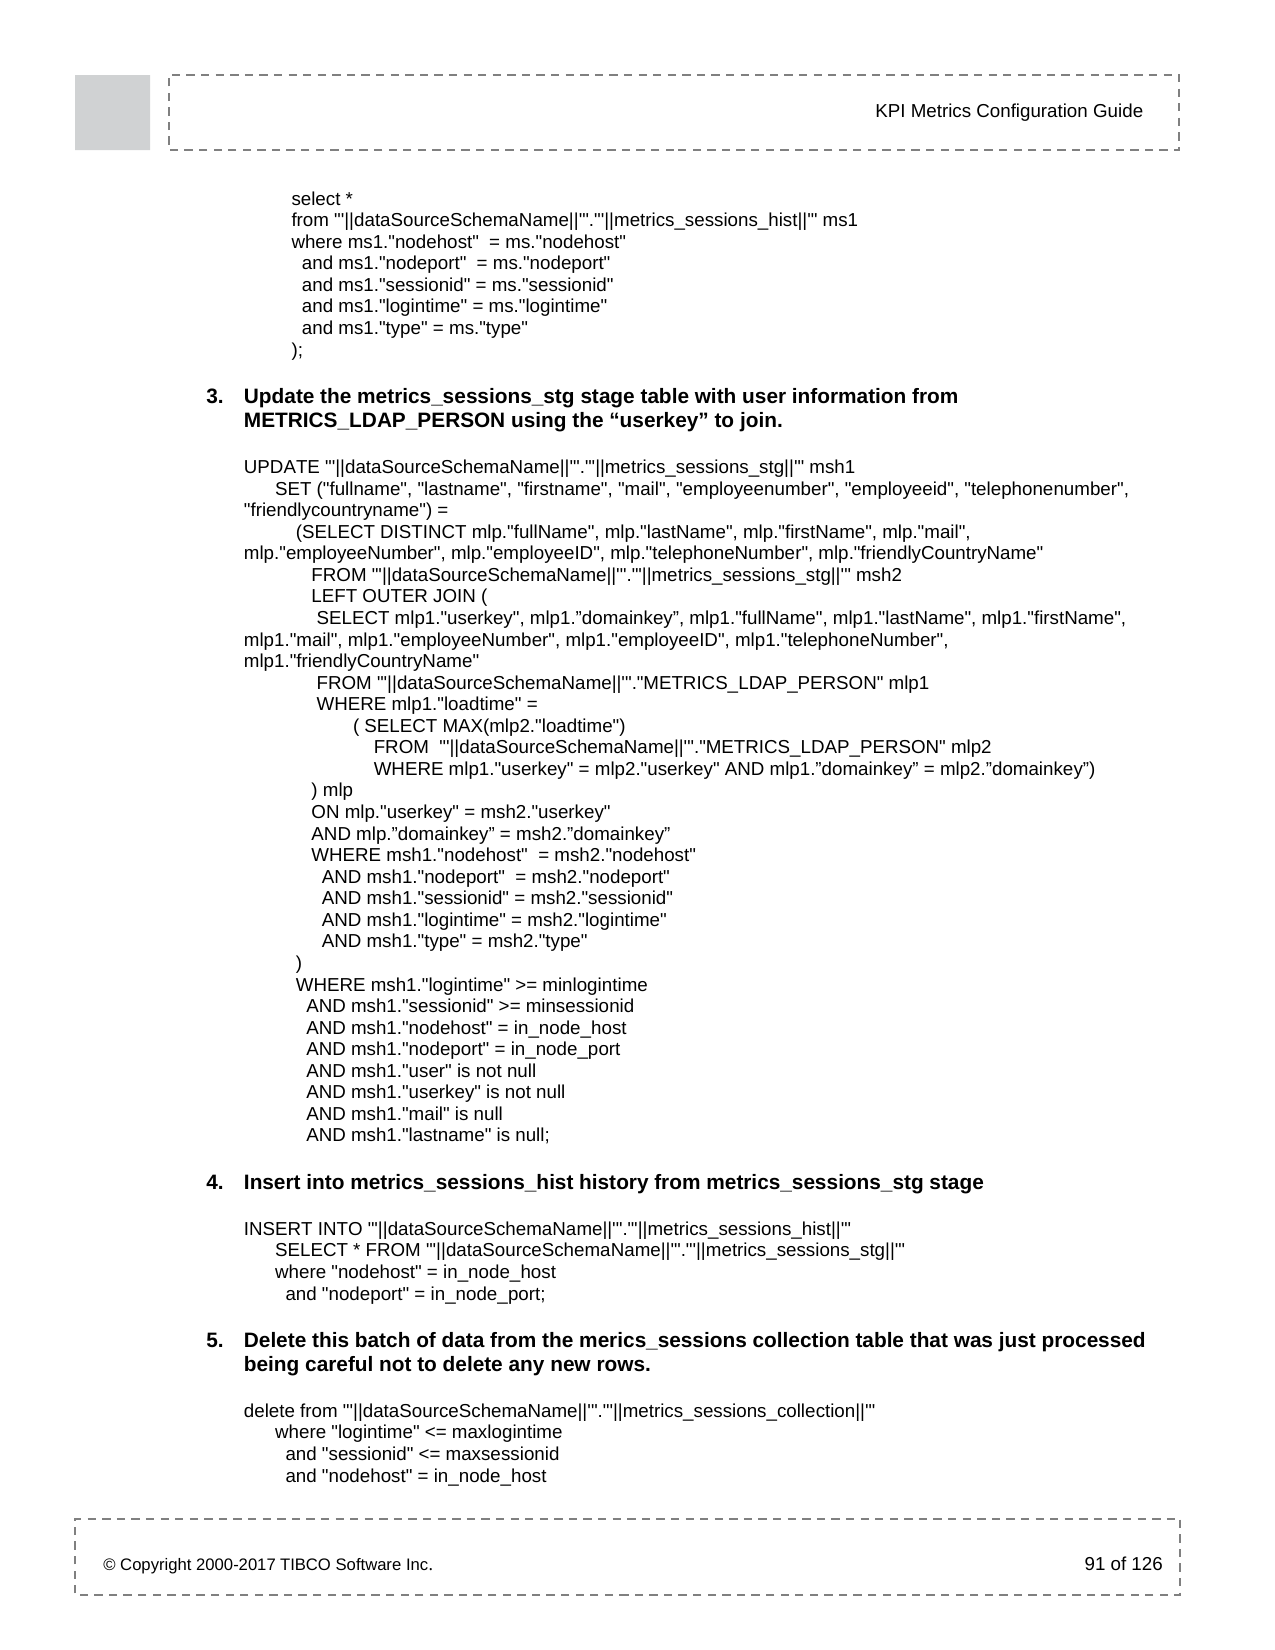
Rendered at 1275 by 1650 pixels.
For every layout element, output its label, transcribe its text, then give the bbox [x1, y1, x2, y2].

text AND msh1."type" = msh2."type" [244, 930, 1162, 952]
text and ms1."type" = ms."type" [244, 317, 1162, 338]
text ); [244, 338, 1162, 360]
text WHERE msh1."logintime" >= minlogintime [244, 973, 1162, 995]
text SELECT * FROM "'||dataSourceSchemaName||'"."'||metrics_sessions_stg||'" [244, 1239, 1162, 1261]
text SELECT mlp1."userkey", mlp1.”domainkey”, mlp1."fullName", mlp1."lastName", mlp1."firstName", mlp1."mail", mlp1."employeeNumber", mlp1."employeeID", mlp1."telephoneNumber", mlp1."friendlyCountryName" [244, 607, 1162, 671]
text LEFT OUTER JOIN ( [244, 585, 1162, 607]
text and ms1."logintime" = ms."logintime" [244, 295, 1162, 317]
text WHERE mlp1."loadtime" = [244, 693, 1162, 714]
text AND msh1."logintime" = msh2."logintime" [244, 909, 1162, 930]
list Delete this batch of data from the merics_sessions collection table that was just processed being careful not to delete any new rows. [206, 1328, 1162, 1376]
text ) mlp [244, 779, 1162, 801]
text AND msh1."sessionid" = msh2."sessionid" [244, 887, 1162, 909]
text select * [244, 187, 1162, 209]
text and "sessionid" <= maxsessionid [244, 1443, 1162, 1464]
text UPDATE "'||dataSourceSchemaName||'"."'||metrics_sessions_stg||'" msh1 [244, 456, 1162, 477]
text ) [244, 952, 1162, 973]
text where "logintime" <= maxlogintime [244, 1421, 1162, 1443]
text INSERT INTO "'||dataSourceSchemaName||'"."'||metrics_sessions_hist||'" [244, 1218, 1162, 1239]
text AND msh1."nodehost" = in_node_host [244, 1016, 1162, 1038]
text ( SELECT MAX(mlp2."loadtime") [244, 714, 1162, 736]
text AND msh1."mail" is null [244, 1103, 1162, 1124]
text SET ("fullname", "lastname", "firstname", "mail", "employeenumber", "employeeid", "telephonenumber", "friendlycountryname") = [244, 477, 1162, 521]
text where ms1."nodehost" = ms."nodehost" [244, 231, 1162, 252]
text AND msh1."nodeport" = msh2."nodeport" [244, 866, 1162, 887]
text AND msh1."nodeport" = in_node_port [244, 1038, 1162, 1059]
list Update the metrics_sessions_stg stage table with user information from METRICS_LDAP_PERSON using the “userkey” to join. [206, 384, 1162, 432]
text AND msh1."lastname" is null; [244, 1124, 1162, 1146]
text and ms1."nodeport" = ms."nodeport" [244, 252, 1162, 274]
text AND msh1."sessionid" >= minsessionid [244, 995, 1162, 1016]
text WHERE msh1."nodehost" = msh2."nodehost" [244, 844, 1162, 866]
text ON mlp."userkey" = msh2."userkey" [244, 801, 1162, 822]
text delete from "'||dataSourceSchemaName||'"."'||metrics_sessions_collection||'" [244, 1400, 1162, 1421]
text (SELECT DISTINCT mlp."fullName", mlp."lastName", mlp."firstName", mlp."mail", mlp."employeeNumber", mlp."employeeID", mlp."telephoneNumber", mlp."friendlyCountryName" [244, 521, 1162, 564]
text and ms1."sessionid" = ms."sessionid" [244, 274, 1162, 295]
list Insert into metrics_sessions_hist history from metrics_sessions_stg stage [206, 1170, 1162, 1194]
text from "'||dataSourceSchemaName||'"."'||metrics_sessions_hist||'" ms1 [244, 209, 1162, 231]
text FROM "'||dataSourceSchemaName||'"."'||metrics_sessions_stg||'" msh2 [244, 564, 1162, 585]
text AND mlp.”domainkey” = msh2.”domainkey” [244, 822, 1162, 844]
text AND msh1."userkey" is not null [244, 1081, 1162, 1103]
text WHERE mlp1."userkey" = mlp2."userkey" AND mlp1.”domainkey” = mlp2.”domainkey”) [244, 758, 1162, 779]
text FROM "'||dataSourceSchemaName||'"."METRICS_LDAP_PERSON" mlp1 [244, 671, 1162, 693]
text AND msh1."user" is not null [244, 1059, 1162, 1081]
text and "nodehost" = in_node_host [244, 1464, 1162, 1486]
text and "nodeport" = in_node_port; [244, 1282, 1162, 1304]
text FROM "'||dataSourceSchemaName||'"."METRICS_LDAP_PERSON" mlp2 [244, 736, 1162, 758]
text where "nodehost" = in_node_host [244, 1261, 1162, 1282]
